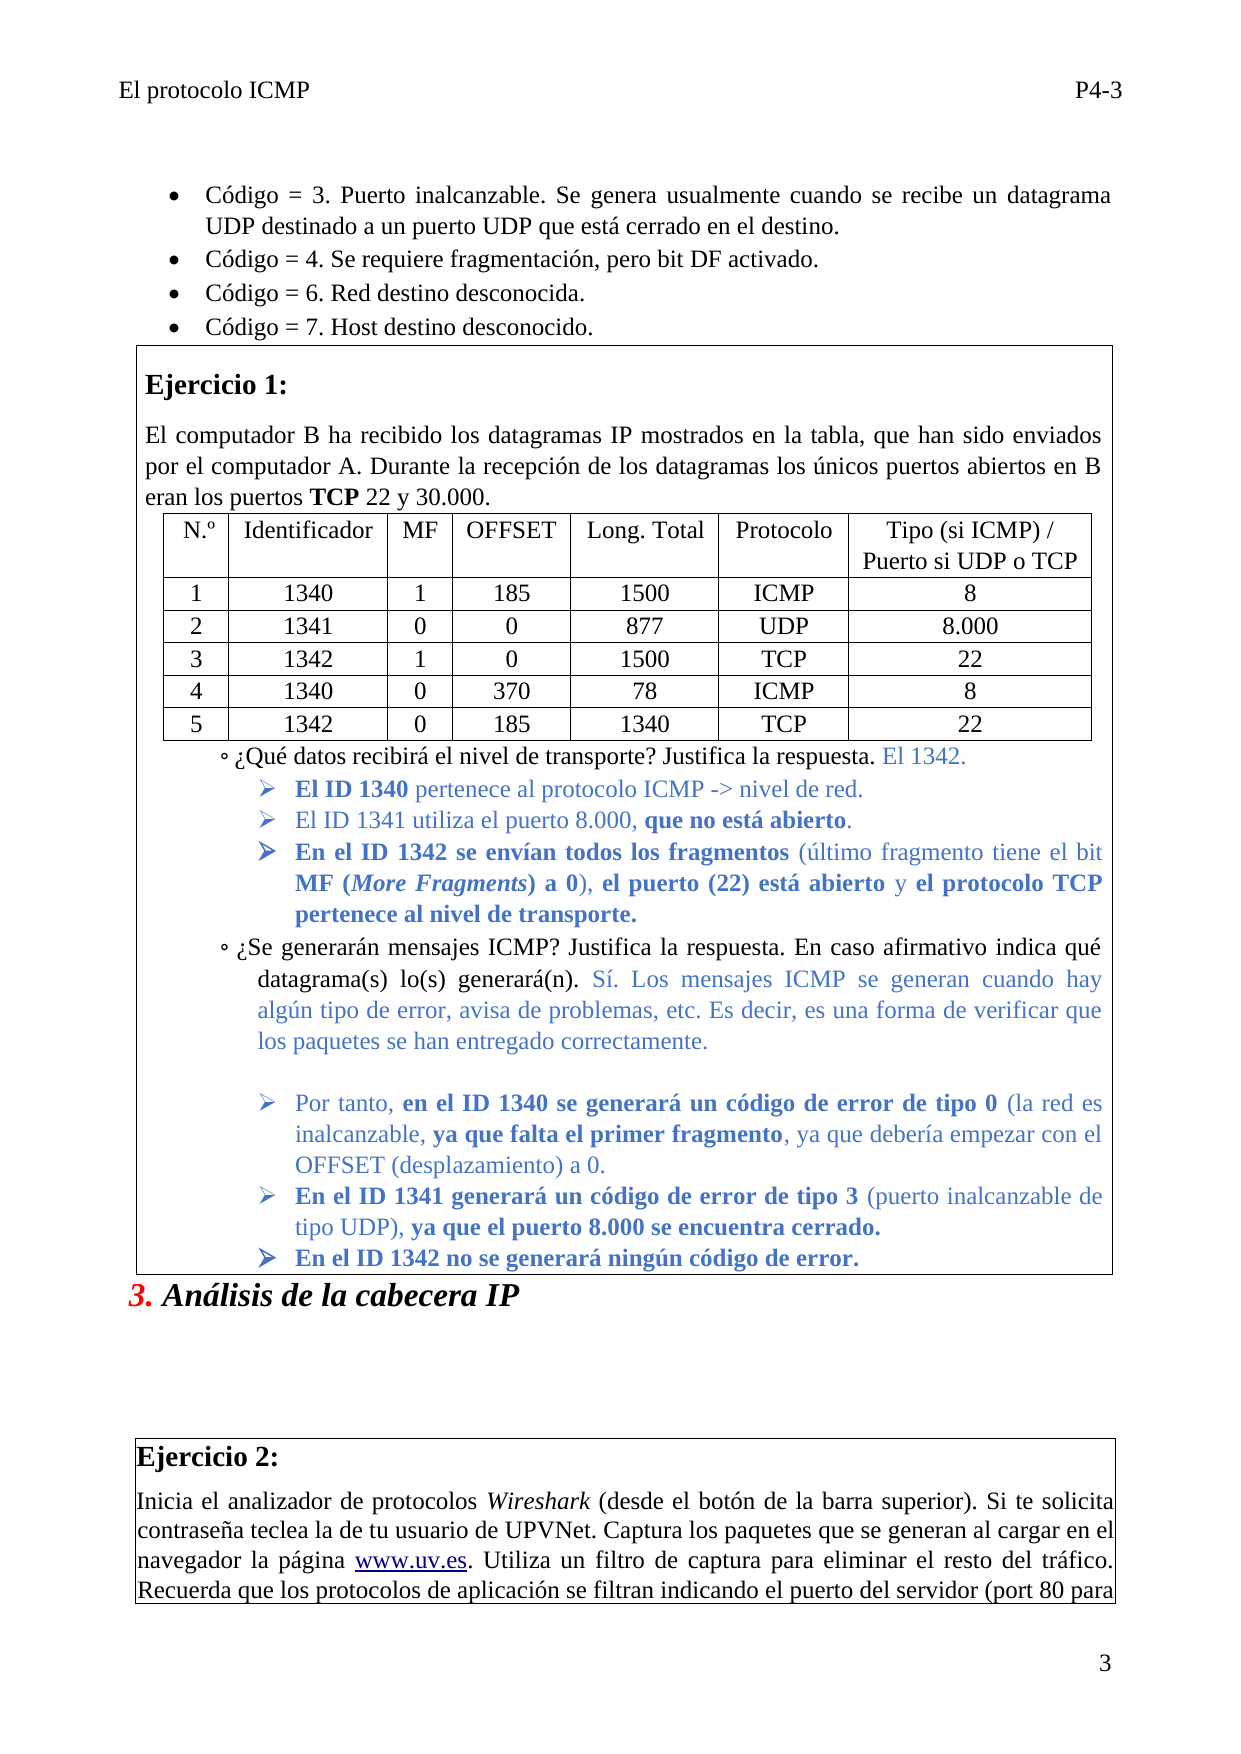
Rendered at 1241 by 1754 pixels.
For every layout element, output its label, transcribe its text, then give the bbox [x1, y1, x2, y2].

table_header Ejercicio 1: El computador B ha recibido los datagramas IP mostrados en la tabla, que han sido enviados por el computador A. Durante la recepción de los datagramas los únicos puertos abiertos en B eran los puertos TCP 22 y 30.000. ◦ ¿Qué datos recibirá el nivel de transporte? Justifica la respuesta. El 1342. El ID 1340 pertenece al protocolo ICMP -> nivel de red. El ID 1341 utiliza el puerto 8.000, que no está abierto. En el ID 1342 se envían todos los fragmentos (último fragmento tiene el bit MF (More Fragments) a 0), el puerto (22) está abierto y el protocolo TCP pertenece al nivel de transporte. ◦ ¿Se generarán mensajes ICMP? Justifica la respuesta. En caso afirmativo indica qué datagrama(s) lo(s) generará(n). Sí. Los mensajes ICMP se generan cuando hay algún tipo de error, avisa de problemas, etc. Es decir, es una forma de verificar que los paquetes se han entregado correctamente. Por tanto, en el ID 1340 se generará un código de error de tipo 0 (la red es inalcanzable, ya que falta el primer fragmento, ya que debería empezar con el OFFSET (desplazamiento) a 0. En el ID 1341 generará un código de error de tipo 3 (puerto inalcanzable de tipo UDP), ya que el puerto 8.000 se encuentra cerrado. En el ID 1342 no se generará ningún código de error. [137, 346, 1112, 1274]
subtitle Análisis de la cabecera IP [129, 1275, 1123, 1313]
list Código = 4. Se requiere fragmentación, pero bit DF activado. [168, 243, 1112, 273]
list Código = 7. Host destino desconocido. [168, 311, 1112, 341]
list Código = 6. Red destino desconocida. [168, 277, 1112, 307]
list Código = 3. Puerto inalcanzable. Se genera usualmente cuando se recibe un datagrama UDP destinado a un puerto UDP que está cerrado en el destino. [168, 179, 1112, 239]
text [136, 1485, 1115, 1603]
text Ejercicio 2: [136, 1439, 1115, 1472]
